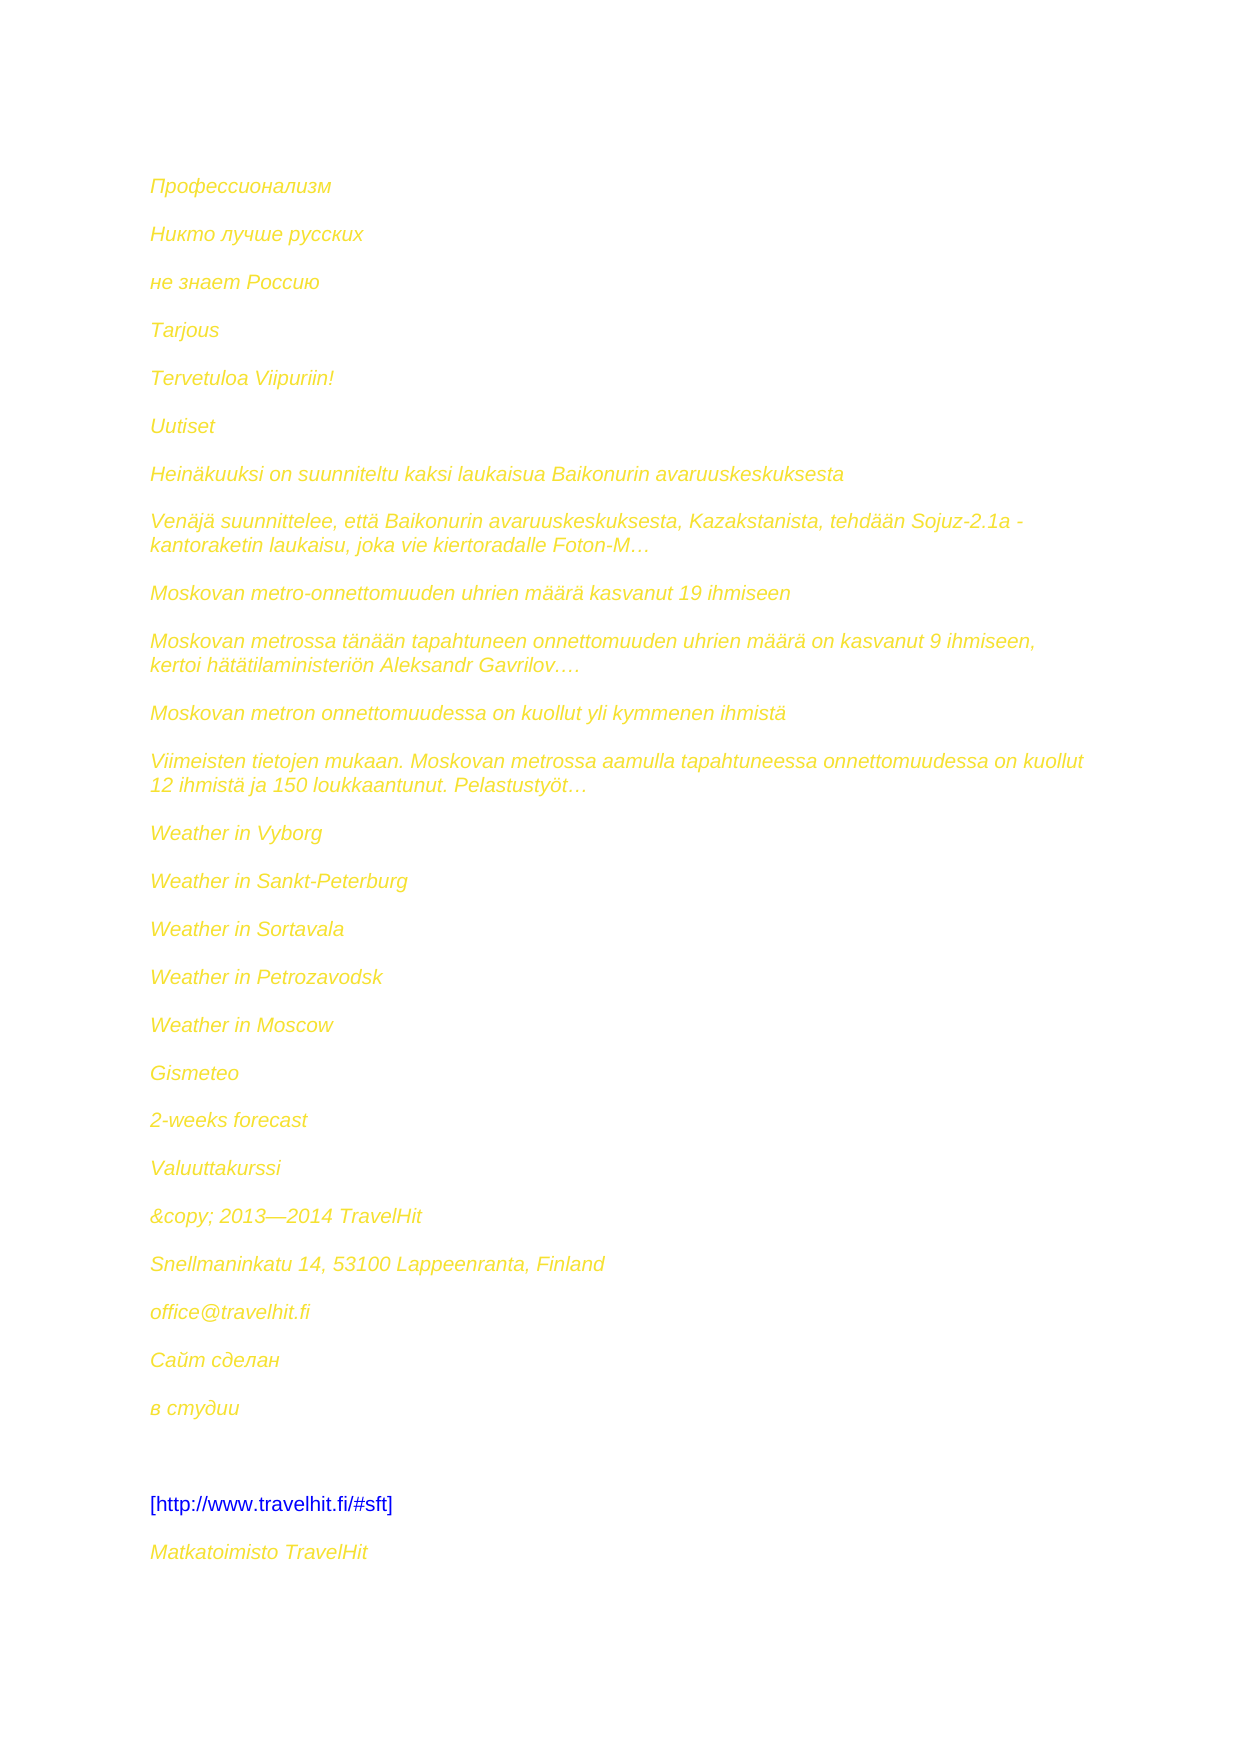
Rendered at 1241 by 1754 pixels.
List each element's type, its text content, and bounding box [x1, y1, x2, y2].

text Weather in Moscow [150, 1012, 1090, 1036]
text Moskovan metro-onnettomuuden uhrien määrä kasvanut 19 ihmiseen [150, 581, 1090, 605]
text Профессионализм [150, 174, 1090, 198]
text в студии [150, 1396, 1090, 1420]
text Tarjous [150, 318, 1090, 342]
text Gismeteo [150, 1060, 1090, 1084]
text [http://www.travelhit.fi/#sft] [150, 1492, 1090, 1516]
text не знает Россию [150, 270, 1090, 294]
text Сайт сделан [150, 1348, 1090, 1372]
text Moskovan metrossa tänään tapahtuneen onnettomuuden uhrien määrä on kasvanut 9 ihmiseen, kertoi hätätilaministeriön Aleksandr Gavrilov.… [150, 629, 1090, 677]
text office@travelhit.fi [150, 1300, 1090, 1324]
text Heinäkuuksi on suunniteltu kaksi laukaisua Baikonurin avaruuskeskuksesta [150, 461, 1090, 485]
text 2-weeks forecast [150, 1108, 1090, 1132]
text Weather in Vyborg [150, 821, 1090, 845]
text Venäjä suunnittelee, että Baikonurin avaruuskeskuksesta, Kazakstanista, tehdään Sojuz-2.1a -kantoraketin laukaisu, joka vie kiertoradalle Foton-M… [150, 509, 1090, 557]
text Moskovan metron onnettomuudessa on kuollut yli kymmenen ihmistä [150, 701, 1090, 725]
text Valuuttakurssi [150, 1156, 1090, 1180]
text Никто лучше русских [150, 222, 1090, 246]
text Weather in Petrozavodsk [150, 964, 1090, 988]
text Snellmaninkatu 14, 53100 Lappeenranta, Finland [150, 1252, 1090, 1276]
text Matkatoimisto TravelHit [150, 1539, 1090, 1563]
text &copy; 2013—2014 TravelHit [150, 1204, 1090, 1228]
text Uutiset [150, 413, 1090, 437]
text Tervetuloa Viipuriin! [150, 366, 1090, 389]
text Weather in Sortavala [150, 917, 1090, 941]
text Viimeisten tietojen mukaan. Moskovan metrossa aamulla tapahtuneessa onnettomuudessa on kuollut 12 ihmistä ja 150 loukkaantunut. Pelastustyöt… [150, 749, 1090, 797]
text Weather in Sankt-Peterburg [150, 869, 1090, 893]
